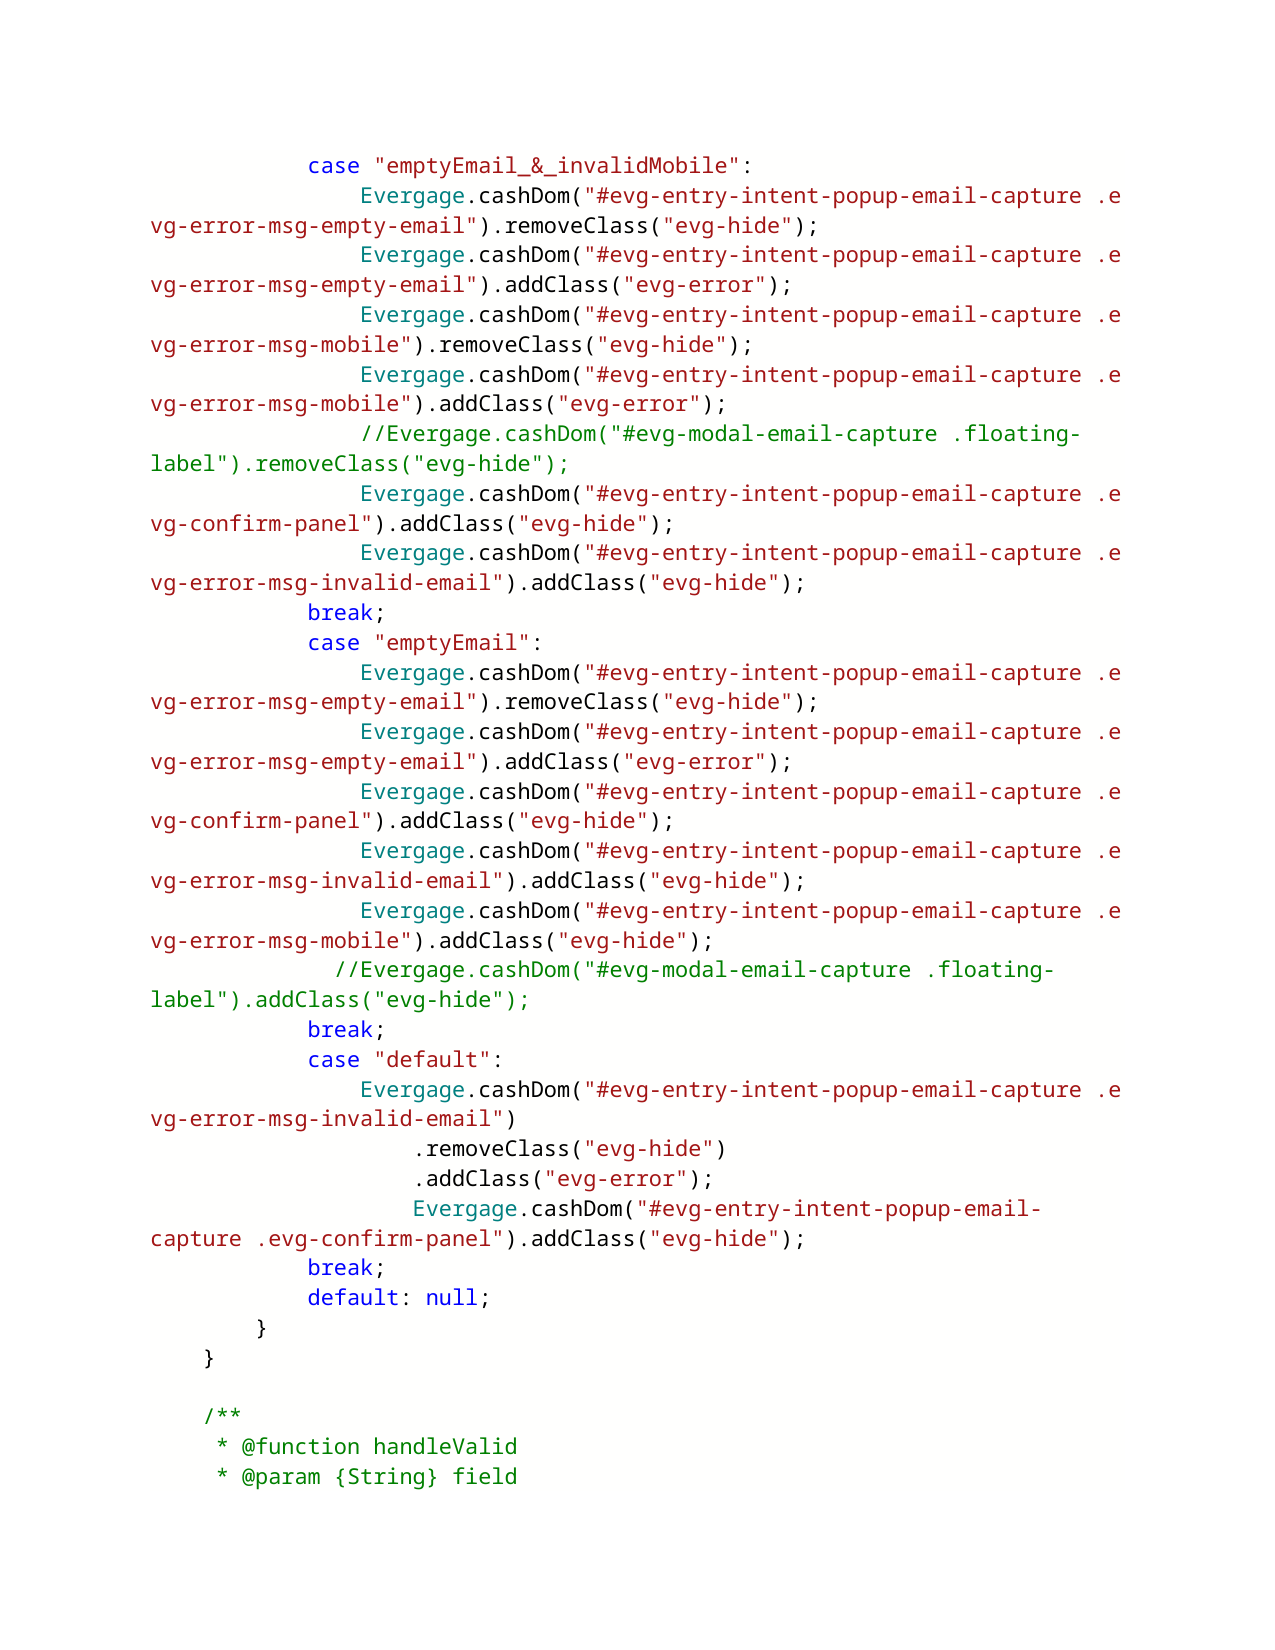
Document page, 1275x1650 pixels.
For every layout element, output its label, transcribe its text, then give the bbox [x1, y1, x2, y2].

text } [150, 1342, 1125, 1371]
text Evergage.cashDom("#evg-entry-intent-popup-email-capture .evg-error-msg-empty-email").addClass("evg-error"); [150, 716, 1125, 776]
text //Evergage.cashDom("#evg-modal-email-capture .floating-label").removeClass("evg-hide"); [150, 418, 1125, 478]
text } [150, 1312, 1125, 1342]
text Evergage.cashDom("#evg-entry-intent-popup-email-capture .evg-error-msg-mobile").addClass("evg-hide"); [150, 895, 1125, 954]
text break; [150, 1014, 1125, 1044]
text Evergage.cashDom("#evg-entry-intent-popup-email-capture .evg-confirm-panel").addClass("evg-hide"); [150, 1193, 1125, 1252]
text * @function handleValid [150, 1431, 1125, 1461]
text //Evergage.cashDom("#evg-modal-email-capture .floating-label").addClass("evg-hide"); [150, 954, 1125, 1014]
text case "emptyEmail_&_invalidMobile": [150, 150, 1125, 180]
text Evergage.cashDom("#evg-entry-intent-popup-email-capture .evg-error-msg-invalid-email") [150, 1073, 1125, 1133]
text break; [150, 597, 1125, 627]
text .removeClass("evg-hide") [150, 1133, 1125, 1163]
text Evergage.cashDom("#evg-entry-intent-popup-email-capture .evg-confirm-panel").addClass("evg-hide"); [150, 776, 1125, 835]
text Evergage.cashDom("#evg-entry-intent-popup-email-capture .evg-confirm-panel").addClass("evg-hide"); [150, 478, 1125, 537]
text Evergage.cashDom("#evg-entry-intent-popup-email-capture .evg-error-msg-invalid-email").addClass("evg-hide"); [150, 537, 1125, 597]
text case "emptyEmail": [150, 627, 1125, 656]
text /** [150, 1401, 1125, 1431]
text case "default": [150, 1044, 1125, 1073]
text Evergage.cashDom("#evg-entry-intent-popup-email-capture .evg-error-msg-empty-email").removeClass("evg-hide"); [150, 180, 1125, 239]
text Evergage.cashDom("#evg-entry-intent-popup-email-capture .evg-error-msg-mobile").addClass("evg-error"); [150, 358, 1125, 418]
text Evergage.cashDom("#evg-entry-intent-popup-email-capture .evg-error-msg-mobile").removeClass("evg-hide"); [150, 299, 1125, 358]
text Evergage.cashDom("#evg-entry-intent-popup-email-capture .evg-error-msg-empty-email").removeClass("evg-hide"); [150, 656, 1125, 716]
text break; [150, 1252, 1125, 1282]
text Evergage.cashDom("#evg-entry-intent-popup-email-capture .evg-error-msg-invalid-email").addClass("evg-hide"); [150, 835, 1125, 895]
text default: null; [150, 1282, 1125, 1312]
text .addClass("evg-error"); [150, 1163, 1125, 1193]
text * @param {String} field [150, 1461, 1125, 1491]
text Evergage.cashDom("#evg-entry-intent-popup-email-capture .evg-error-msg-empty-email").addClass("evg-error"); [150, 239, 1125, 299]
